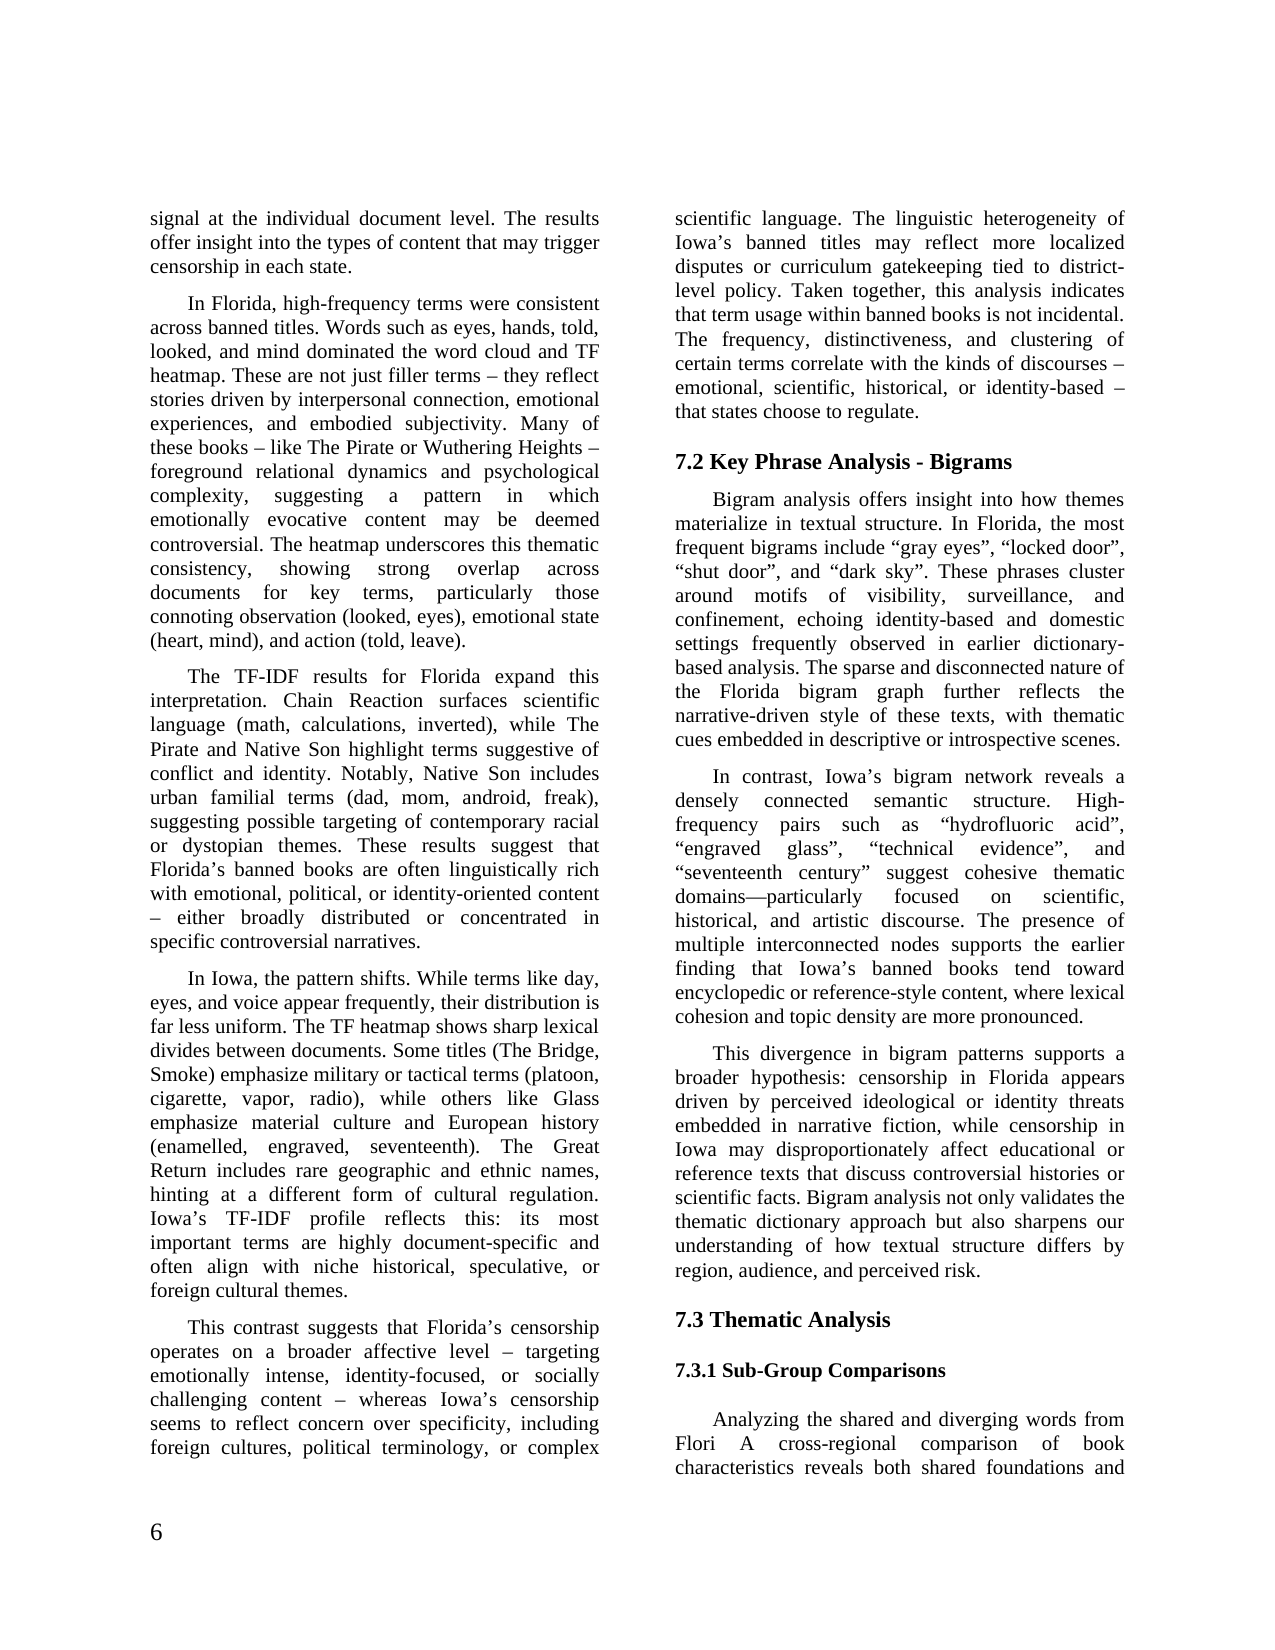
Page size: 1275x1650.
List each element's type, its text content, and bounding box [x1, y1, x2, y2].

text This contrast suggests that Florida’s censorship operates on a broader affective level – targeting emotionally intense, identity-focused, or socially challenging content – whereas Iowa’s censorship seems to reflect concern over specificity, including foreign cultures, political terminology, or complex scientific language. The linguistic heterogeneity of Iowa’s banned titles may reflect more localized disputes or curriculum gatekeeping tied to district-level policy. Taken together, this analysis indicates that term usage within banned books is not incidental. The frequency, distinctiveness, and clustering of certain terms correlate with the kinds of discourses – emotional, scientific, historical, or identity-based – that states choose to regulate. [150, 1315, 600, 1459]
text In Iowa, the pattern shifts. While terms like day, eyes, and voice appear frequently, their distribution is far less uniform. The TF heatmap shows sharp lexical divides between documents. Some titles (The Bridge, Smoke) emphasize military or tactical terms (platoon, cigarette, vapor, radio), while others like Glass emphasize material culture and European history (enamelled, engraved, seventeenth). The Great Return includes rare geographic and ethnic names, hinting at a different form of cultural regulation. Iowa’s TF-IDF profile reflects this: its most important terms are highly document-specific and often align with niche historical, speculative, or foreign cultural themes. [150, 966, 600, 1302]
text This contrast suggests that Florida’s censorship operates on a broader affective level – targeting emotionally intense, identity-focused, or socially challenging content – whereas Iowa’s censorship seems to reflect concern over specificity, including foreign cultures, political terminology, or complex scientific language. The linguistic heterogeneity of Iowa’s banned titles may reflect more localized disputes or curriculum gatekeeping tied to district-level policy. Taken together, this analysis indicates that term usage within banned books is not incidental. The frequency, distinctiveness, and clustering of certain terms correlate with the kinds of discourses – emotional, scientific, historical, or identity-based – that states choose to regulate. [675, 206, 1125, 423]
text In contrast, Iowa’s bigram network reveals a densely connected semantic structure. High-frequency pairs such as “hydrofluoric acid”, “engraved glass”, “technical evidence”, and “seventeenth century” suggest cohesive thematic domains—particularly focused on scientific, historical, and artistic discourse. The presence of multiple interconnected nodes supports the earlier finding that Iowa’s banned books tend toward encyclopedic or reference-style content, where lexical cohesion and topic density are more pronounced. [675, 764, 1125, 1028]
text The TF-IDF results for Florida expand this interpretation. Chain Reaction surfaces scientific language (math, calculations, inverted), while The Pirate and Native Son highlight terms suggestive of conflict and identity. Notably, Native Son includes urban familial terms (dad, mom, android, freak), suggesting possible targeting of contemporary racial or dystopian themes. These results suggest that Florida’s banned books are often linguistically rich with emotional, political, or identity-oriented content – either broadly distributed or concentrated in specific controversial narratives. [150, 664, 600, 953]
text In Florida, high-frequency terms were consistent across banned titles. Words such as eyes, hands, told, looked, and mind dominated the word cloud and TF heatmap. These are not just filler terms – they reflect stories driven by interpersonal connection, emotional experiences, and embodied subjectivity. Many of these books – like The Pirate or Wuthering Heights – foreground relational dynamics and psychological complexity, suggesting a pattern in which emotionally evocative content may be deemed controversial. The heatmap underscores this thematic consistency, showing strong overlap across documents for key terms, particularly those connoting observation (looked, eyes), emotional state (heart, mind), and action (told, leave). [150, 291, 600, 652]
text 7.3 Thematic Analysis [675, 1307, 1125, 1333]
text This divergence in bigram patterns supports a broader hypothesis: censorship in Florida appears driven by perceived ideological or identity threats embedded in narrative fiction, while censorship in Iowa may disproportionately affect educational or reference texts that discuss controversial histories or scientific facts. Bigram analysis not only validates the thematic dictionary approach but also sharpens our understanding of how textual structure differs by region, audience, and perceived risk. [675, 1041, 1125, 1282]
text 7.3.1 Sub-Group Comparisons [675, 1358, 1125, 1382]
text 7.2 Key Phrase Analysis - Bigrams [675, 448, 1125, 474]
text Bigram analysis offers insight into how themes materialize in textual structure. In Florida, the most frequent bigrams include “gray eyes”, “locked door”, “shut door”, and “dark sky”. These phrases cluster around motifs of visibility, surveillance, and confinement, echoing identity-based and domestic settings frequently observed in earlier dictionary-based analysis. The sparse and disconnected nature of the Florida bigram graph further reflects the narrative-driven style of these texts, with thematic cues embedded in descriptive or introspective scenes. [675, 487, 1125, 751]
